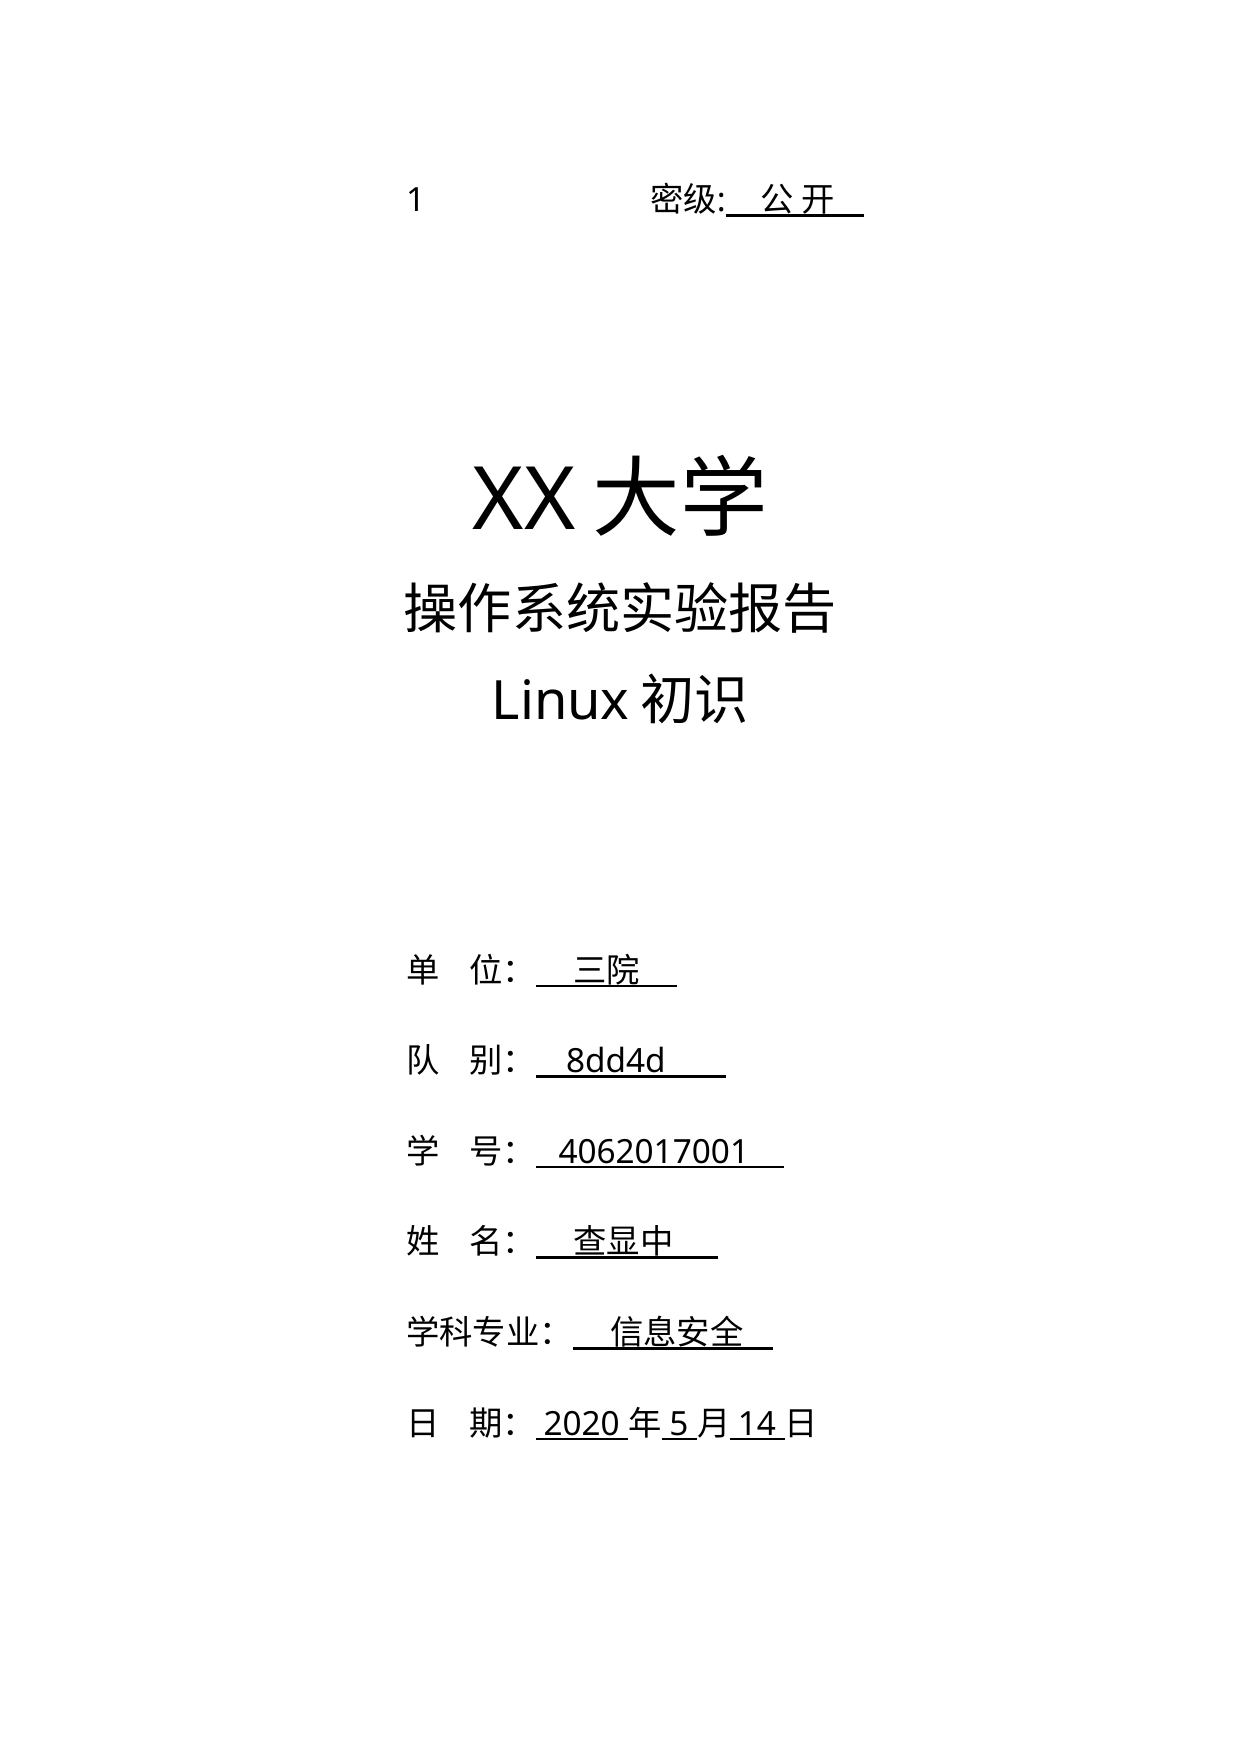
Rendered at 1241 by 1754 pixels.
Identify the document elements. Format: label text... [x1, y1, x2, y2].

text 单 位： 三院 [362, 922, 1053, 1013]
text 操作系统实验报告 [187, 560, 1053, 650]
text 学科专业： 信息安全 [362, 1285, 1053, 1375]
text 1 密级: 公 开 [187, 152, 1053, 243]
text XX大学 [187, 424, 1053, 560]
text 队 别： 8dd4d [362, 1013, 1053, 1103]
text 姓 名： 查显中 [362, 1194, 1053, 1285]
text 日 期： 2020 年 5 月 14 日 [362, 1375, 1053, 1466]
text Linux初识 [187, 650, 1053, 741]
text 学 号： 4062017001 [362, 1103, 1053, 1194]
